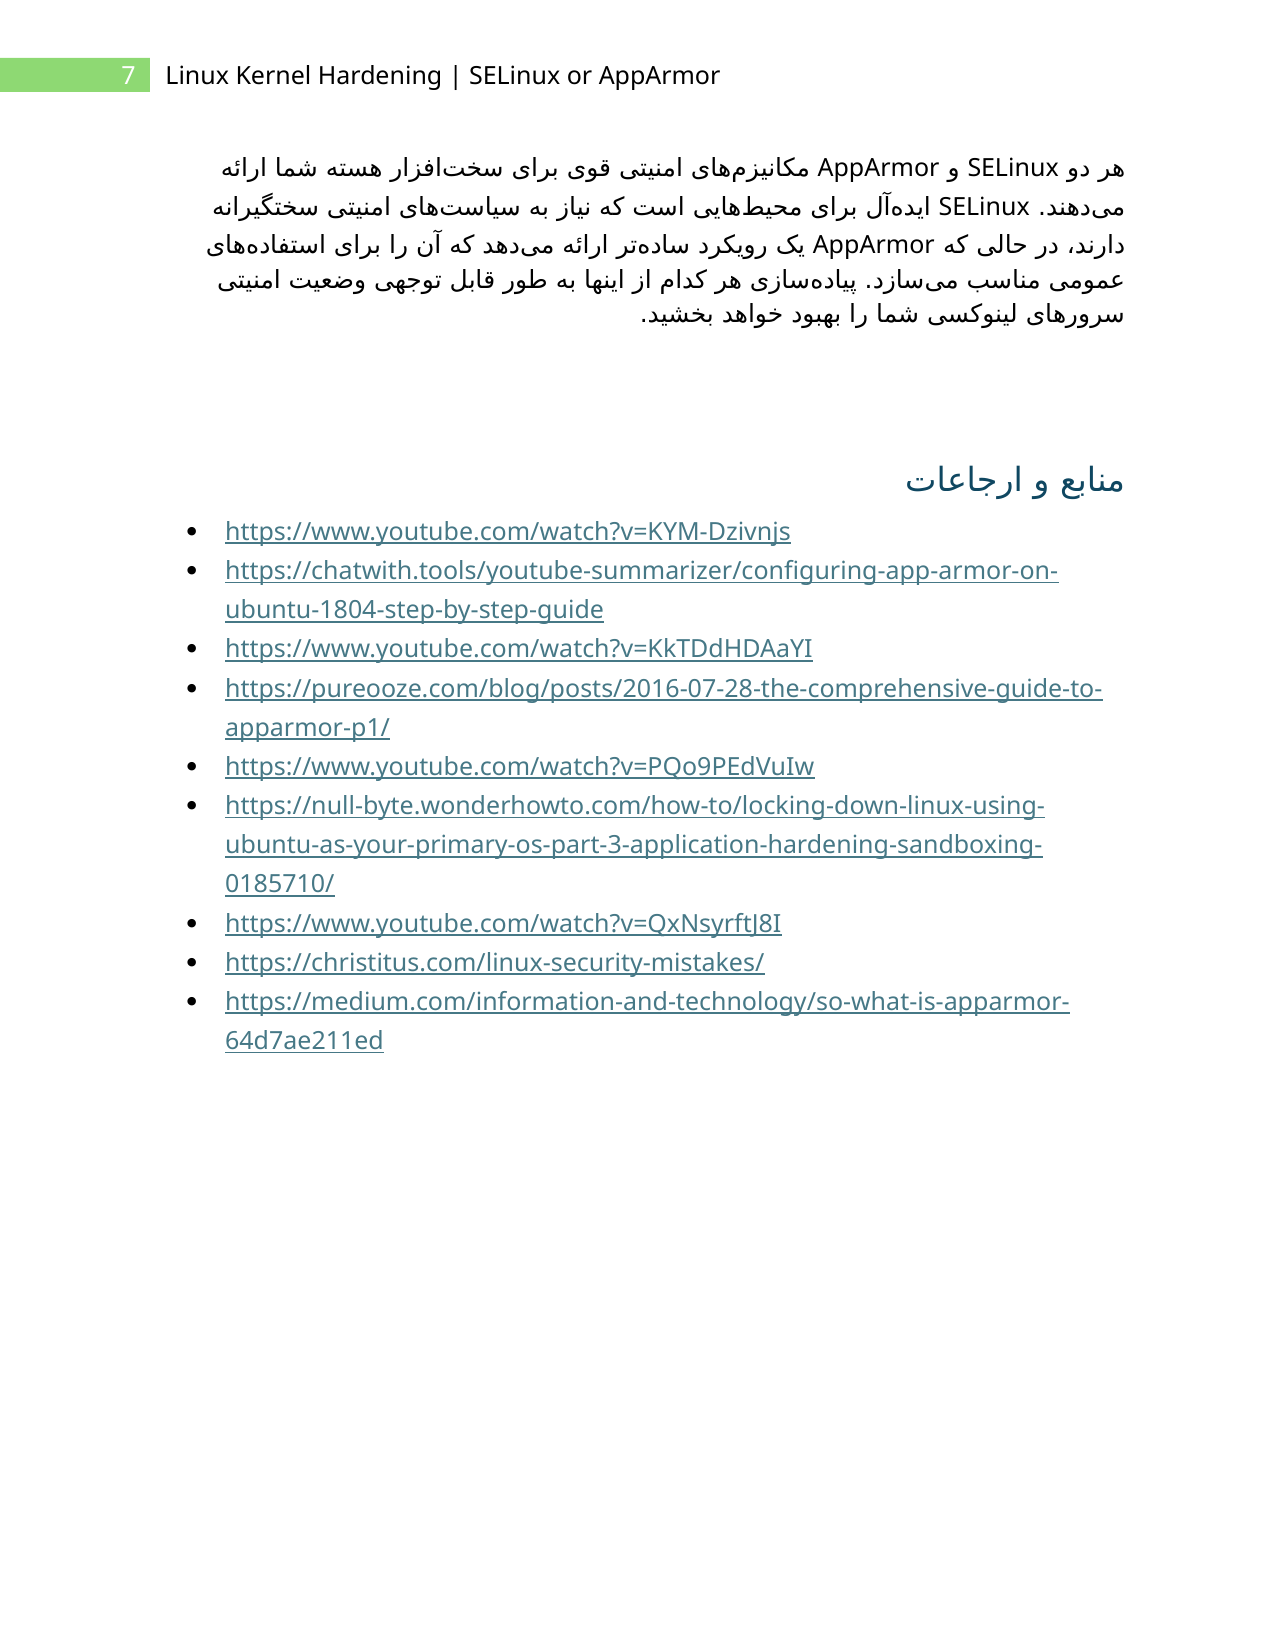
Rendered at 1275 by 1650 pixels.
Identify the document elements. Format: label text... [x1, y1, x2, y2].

text هر دو SELinux و AppArmor مکانیزم‌های امنیتی قوی برای سخت‌افزار هسته شما ارائه می‌دهند. SELinux ایده‌آل برای محیط‌هایی است که نیاز به سیاست‌های امنیتی سختگیرانه دارند، در حالی که AppArmor یک رویکرد ساده‌تر ارائه می‌دهد که آن را برای استفاده‌های عمومی مناسب می‌سازد. پیاده‌سازی هر کدام از اینها به طور قابل توجهی وضعیت امنیتی سرورهای لینوکسی شما را بهبود خواهد بخشید. [150, 150, 1125, 328]
list https://www.youtube.com/watch?v=KkTDdHDAaYI [187, 631, 1125, 665]
list https://null-byte.wonderhowto.com/how-to/locking-down-linux-using-ubuntu-as-your-primary-os-part-3-application-hardening-sandboxing-0185710/ [187, 788, 1125, 900]
list https://pureooze.com/blog/posts/2016-07-28-the-comprehensive-guide-to-apparmor-p1/ [187, 670, 1125, 743]
list https://www.youtube.com/watch?v=QxNsyrftJ8I [187, 905, 1125, 939]
list https://medium.com/information-and-technology/so-what-is-apparmor-64d7ae211ed [187, 984, 1125, 1057]
list https://chatwith.tools/youtube-summarizer/configuring-app-armor-on-ubuntu-1804-step-by-step-guide [187, 553, 1125, 626]
list https://www.youtube.com/watch?v=PQo9PEdVuIw [187, 749, 1125, 783]
list https://www.youtube.com/watch?v=KYM-Dzivnjs [187, 514, 1125, 548]
subtitle منابع و ارجاعات [150, 461, 1125, 499]
list https://christitus.com/linux-security-mistakes/ [187, 944, 1125, 978]
